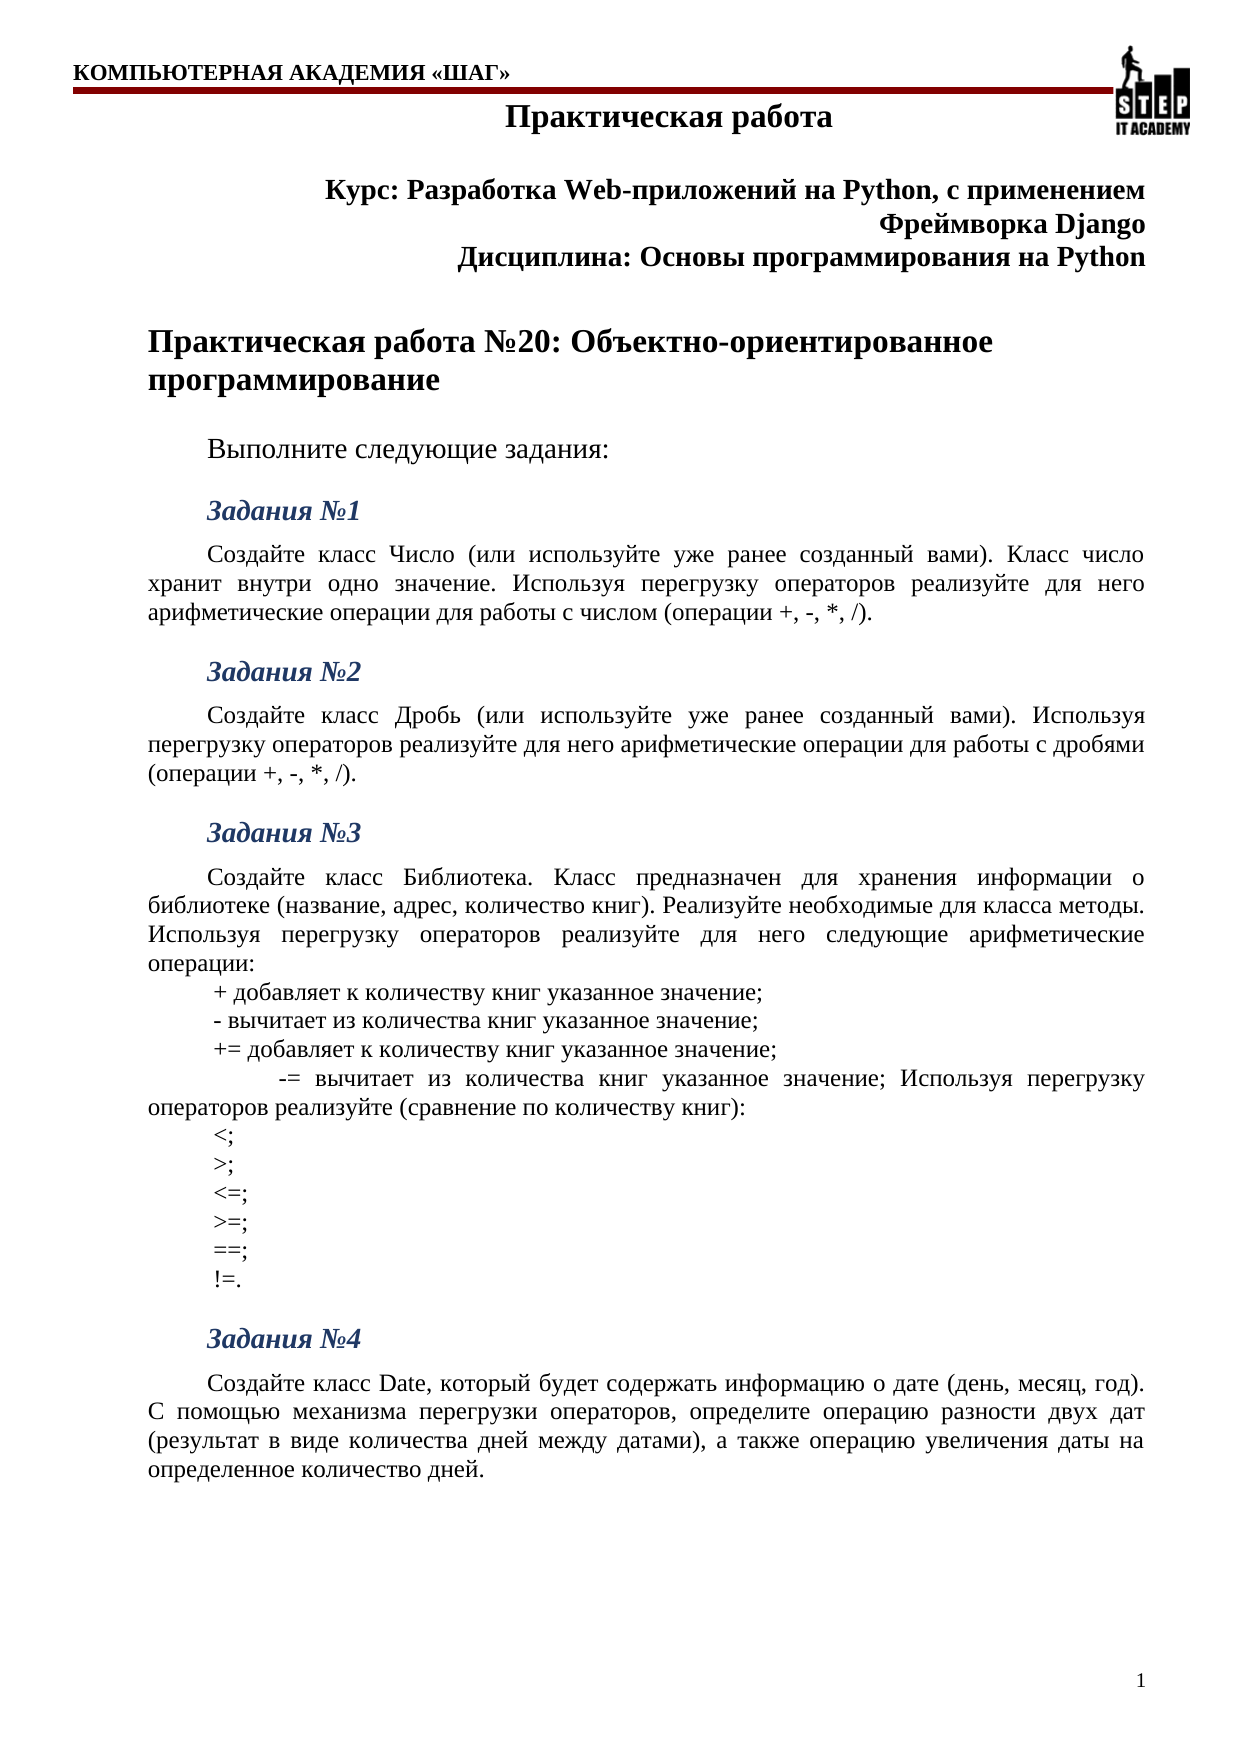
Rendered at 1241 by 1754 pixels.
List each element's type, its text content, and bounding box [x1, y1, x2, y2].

text - вычитает из количества книг указанное значение; [148, 1005, 1146, 1034]
text Практическая работа №20: Объектно-ориентированное программирование [148, 321, 1146, 398]
text >=; [148, 1207, 1146, 1235]
text <=; [148, 1178, 1146, 1207]
text Задания №1 [148, 493, 1146, 527]
text Создайте класс Библиотека. Класс предназначен для хранения информации о библиотеке (название, адрес, количество книг). Реализуйте необходимые для класса методы. Используя перегрузку операторов реализуйте для него следующие арифметические операции: [148, 862, 1146, 977]
text !=. [148, 1264, 1146, 1293]
text + добавляет к количеству книг указанное значение; [148, 977, 1146, 1005]
text <; [148, 1120, 1146, 1149]
text ==; [148, 1235, 1146, 1264]
text -= вычитает из количества книг указанное значение; Используя перегрузку операторов реализуйте (сравнение по количеству книг): [148, 1063, 1146, 1120]
text Задания №2 [148, 654, 1146, 688]
text Выполните следующие задания: [148, 431, 1146, 465]
text Задания №3 [148, 816, 1146, 849]
text Создайте класс Дробь (или используйте уже ранее созданный вами). Используя перегрузку операторов реализуйте для него арифметические операции для работы с дробями (операции +, -, *, /). [148, 701, 1146, 787]
text >; [148, 1149, 1146, 1178]
text Создайте класс Date, который будет содержать информацию о дате (день, месяц, год). С помощью механизма перегрузки операторов, определите операцию разности двух дат (результат в виде количества дней между датами), а также операцию увеличения даты на определенное количество дней. [148, 1368, 1146, 1483]
text Задания №4 [148, 1322, 1146, 1355]
text Создайте класс Число (или используйте уже ранее созданный вами). Класс число хранит внутри одно значение. Используя перегрузку операторов реализуйте для него арифметические операции для работы с числом (операции +, -, *, /). [148, 539, 1146, 626]
picture [1111, 40, 1190, 137]
text += добавляет к количеству книг указанное значение; [148, 1034, 1146, 1063]
